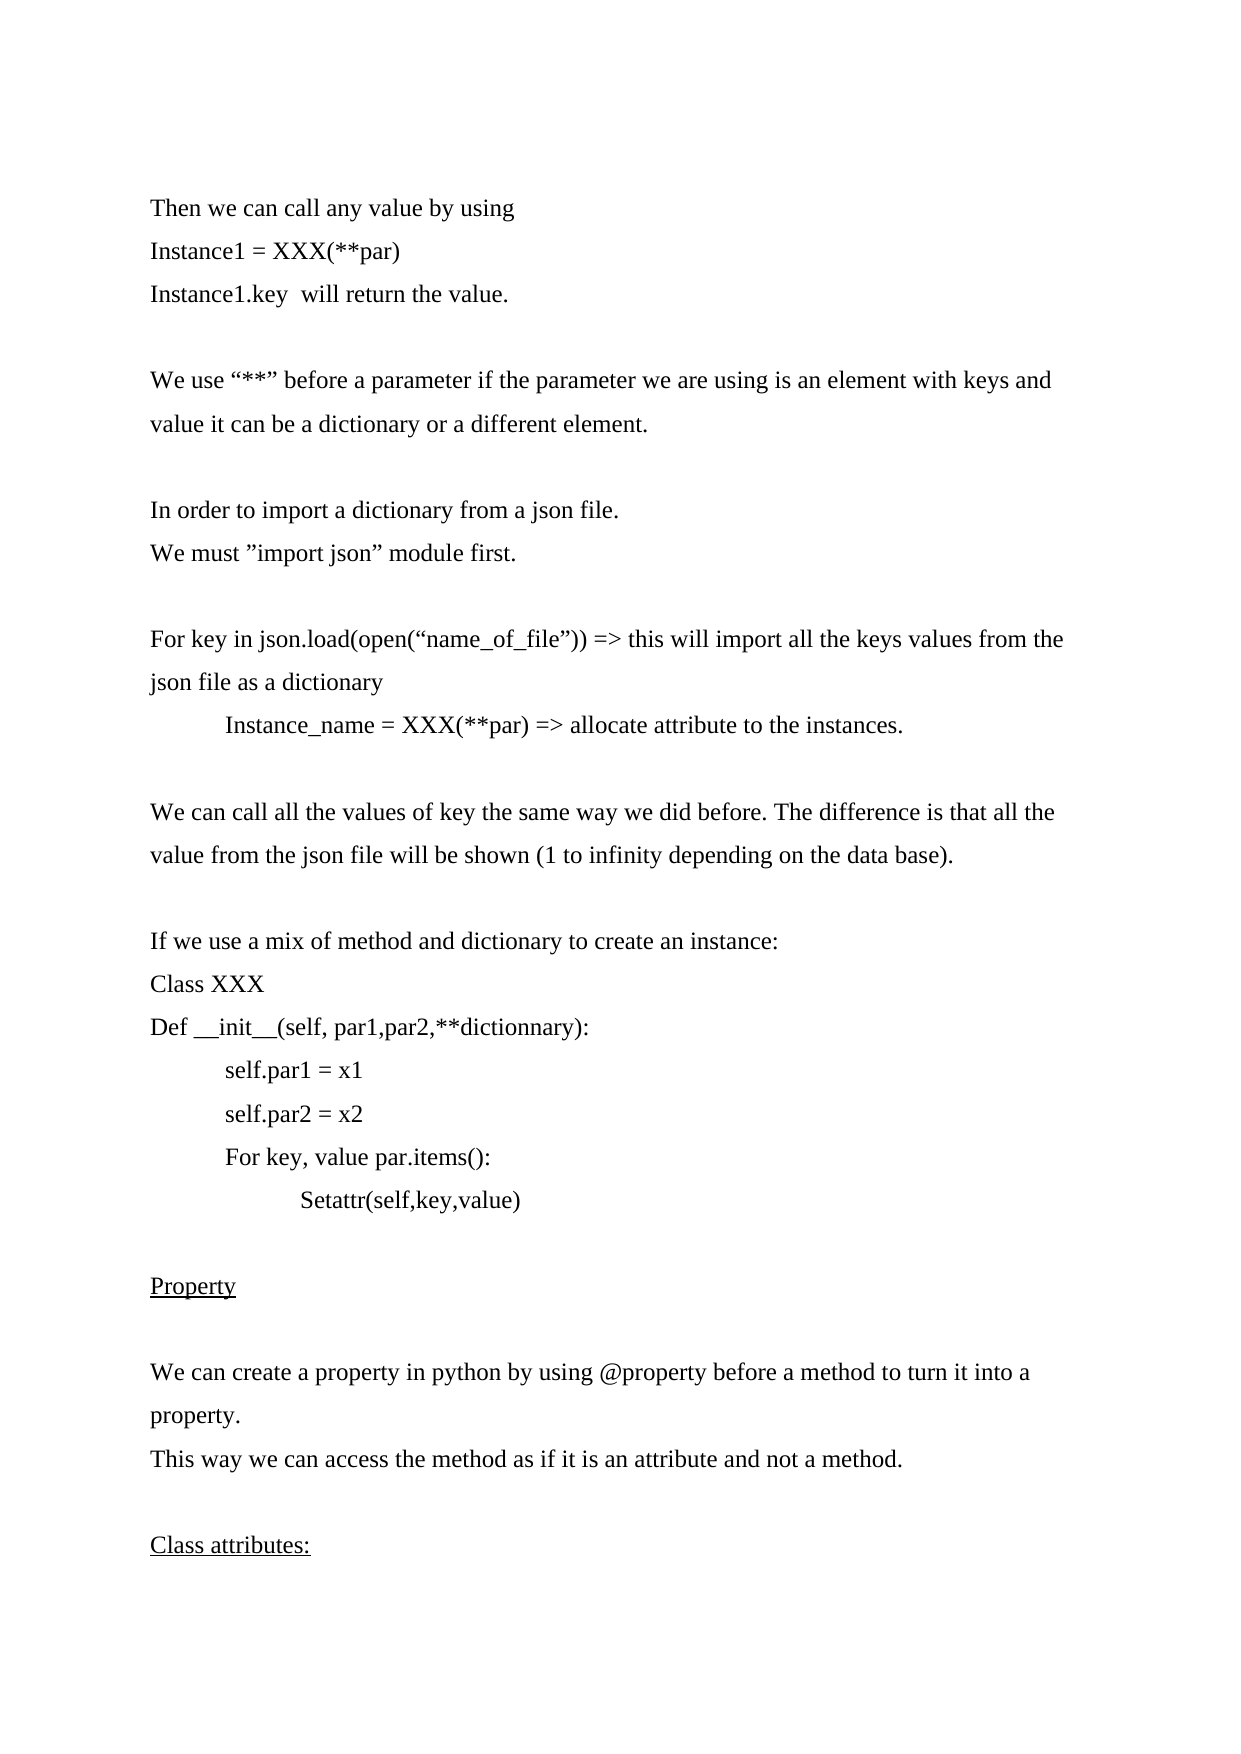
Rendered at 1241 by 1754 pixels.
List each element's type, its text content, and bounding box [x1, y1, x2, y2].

text If we use a mix of method and dictionary to create an instance: [150, 926, 1090, 955]
text Instance1 = XXX(**par) [150, 236, 1090, 265]
text Instance1.key will return the value. [150, 279, 1090, 308]
text For key, value par.items(): [150, 1142, 1090, 1171]
text Class XXX [150, 969, 1090, 998]
text Setattr(self,key,value) [225, 1185, 1090, 1214]
text In order to import a dictionary from a json file. [150, 495, 1090, 524]
text We must ”import json” module first. [150, 538, 1090, 567]
text We use “**” before a parameter if the parameter we are using is an element with keys and value it can be a dictionary or a different element. [150, 366, 1090, 437]
text self.par2 = x2 [150, 1099, 1090, 1127]
text Then we can call any value by using [150, 193, 1090, 222]
text This way we can access the method as if it is an attribute and not a method. [150, 1444, 1090, 1472]
text self.par1 = x1 [150, 1056, 1090, 1084]
text Class attributes: [150, 1530, 1090, 1559]
text Instance_name = XXX(**par) => allocate attribute to the instances. [150, 711, 1090, 739]
text We can call all the values of key the same way we did before. The difference is that all the value from the json file will be shown (1 to infinity depending on the data base). [150, 797, 1090, 869]
text Property [150, 1271, 1090, 1300]
text Def __init__(self, par1,par2,**dictionnary): [150, 1012, 1090, 1041]
text We can create a property in python by using @property before a method to turn it into a property. [150, 1357, 1090, 1429]
text For key in json.load(open(“name_of_file”)) => this will import all the keys values from the json file as a dictionary [150, 624, 1090, 696]
